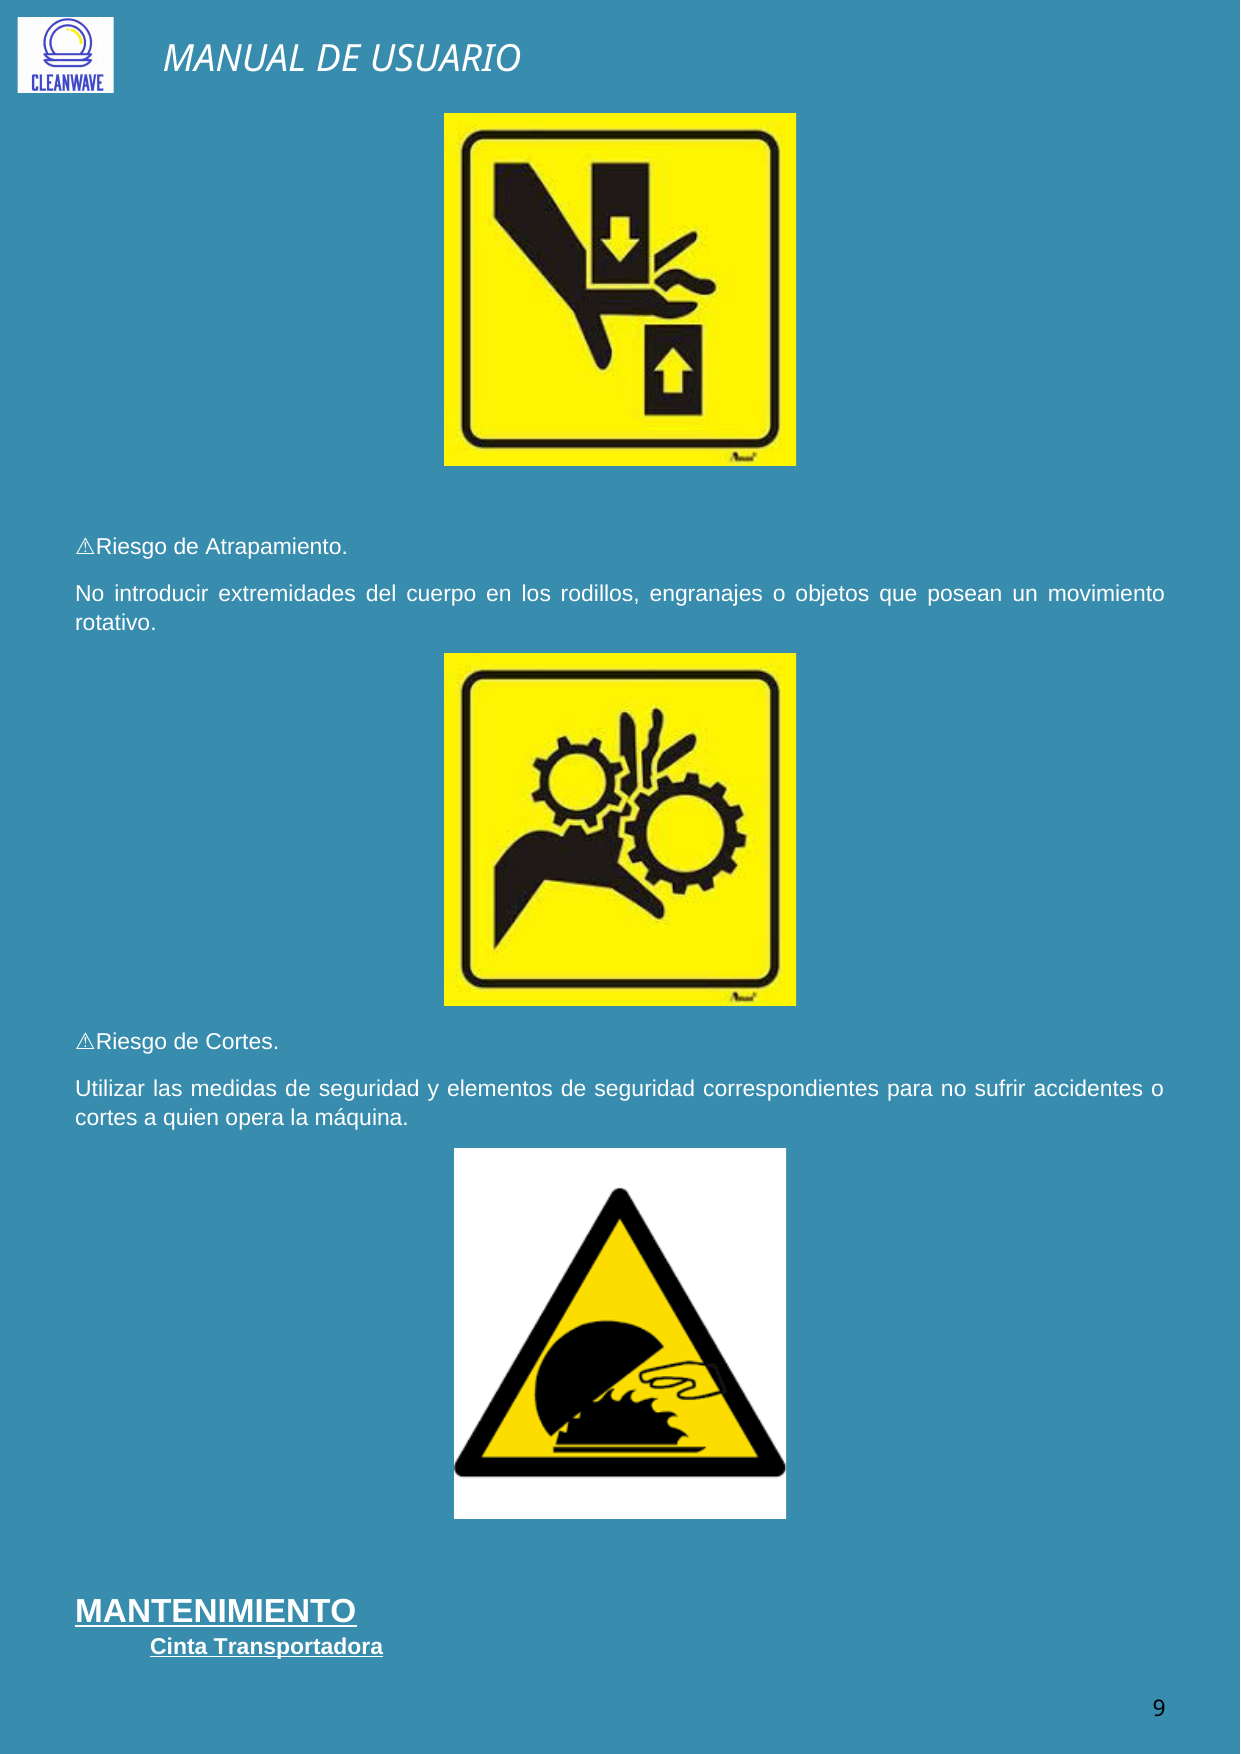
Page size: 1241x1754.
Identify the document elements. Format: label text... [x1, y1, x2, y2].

text ⚠️Riesgo de Atrapamiento. [75, 530, 1165, 561]
picture [454, 1148, 787, 1519]
text No introducir extremidades del cuerpo en los rodillos, engranajes o objetos que posean un movimiento rotativo. [75, 580, 1165, 635]
text ⚠️Riesgo de Cortes. [75, 1025, 1165, 1056]
text Cinta Transportadora [150, 1633, 1165, 1659]
picture [17, 17, 114, 93]
text Utilizar las medidas de seguridad y elementos de seguridad correspondientes para no sufrir accidentes o cortes a quien opera la máquina. [75, 1075, 1165, 1130]
picture [444, 653, 797, 1006]
subtitle MANTENIMIENTO [75, 1591, 1165, 1630]
picture [444, 113, 797, 466]
